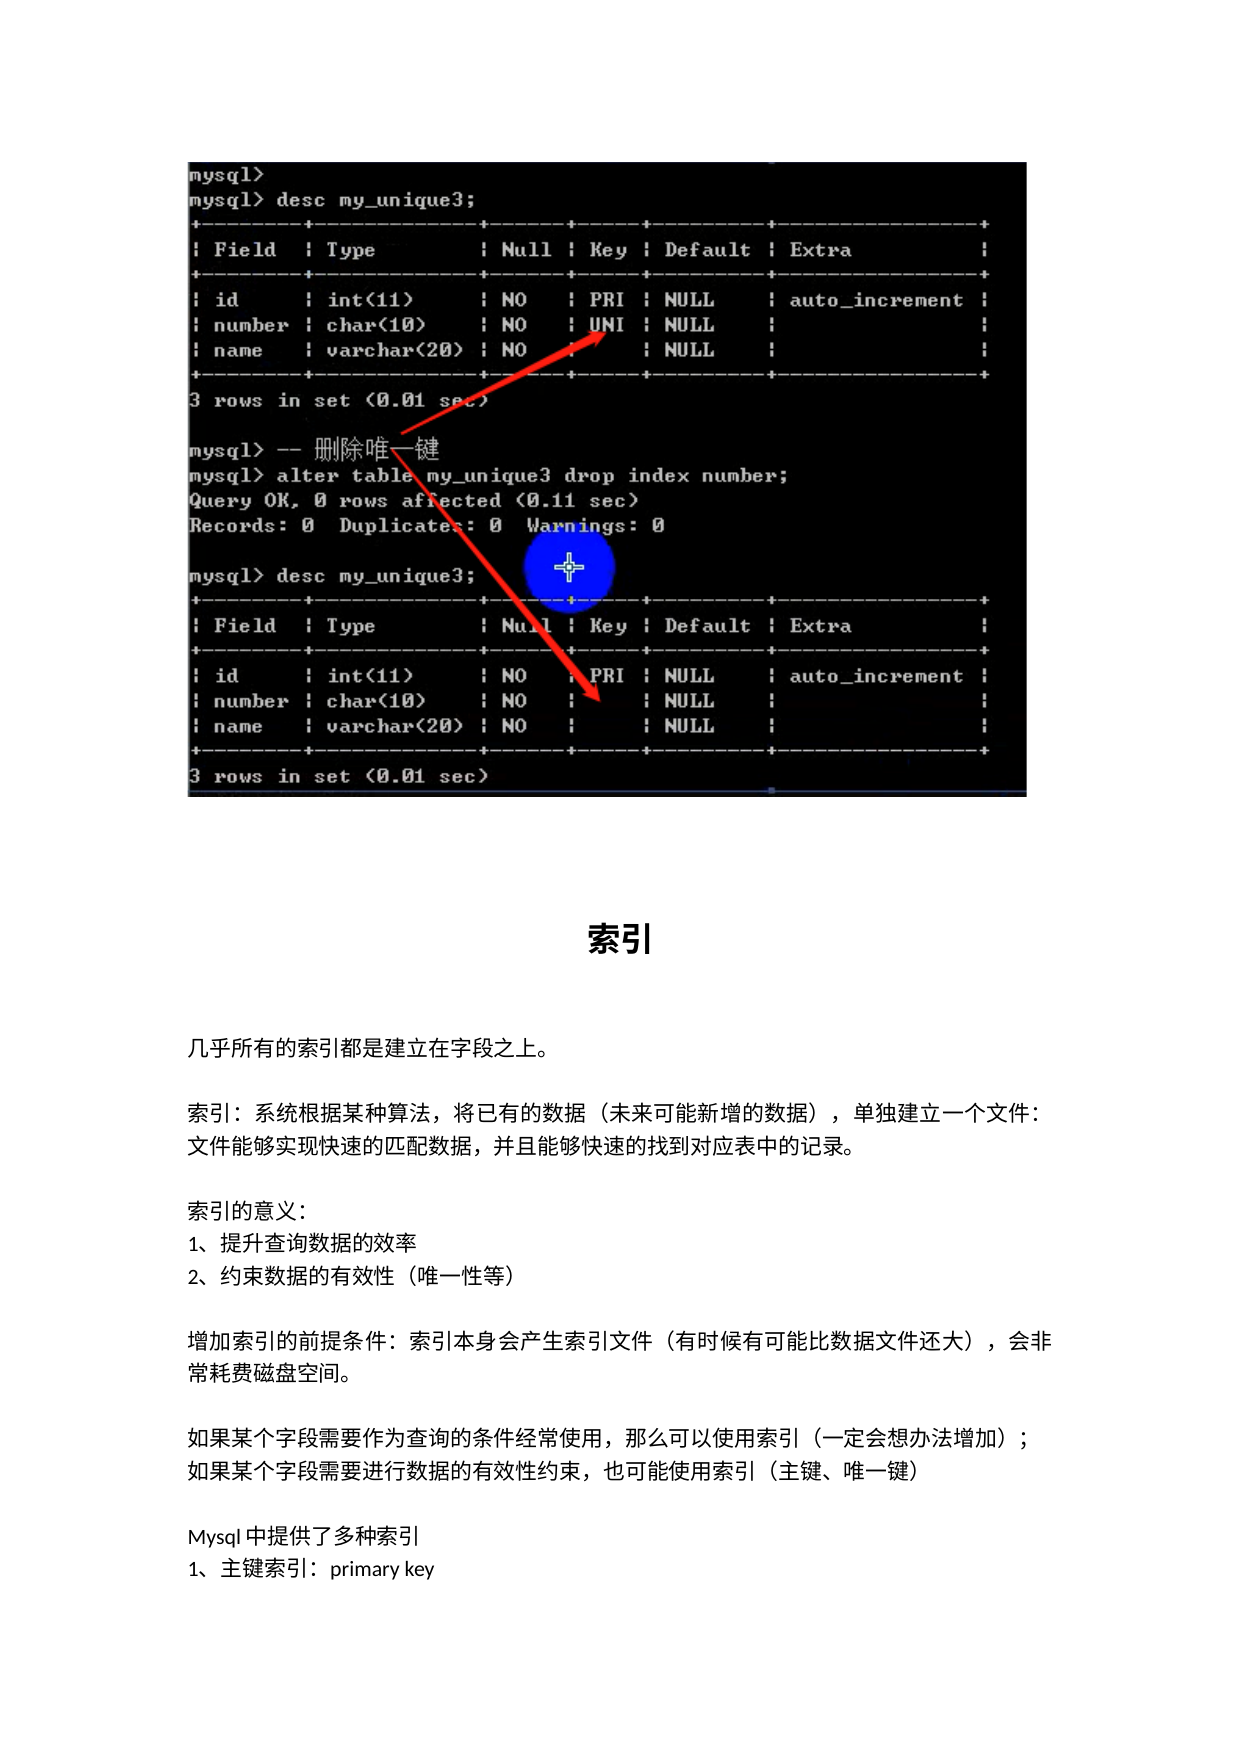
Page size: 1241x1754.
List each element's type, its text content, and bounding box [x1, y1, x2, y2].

picture [187, 162, 1027, 797]
text 索引的意义： [187, 1193, 1053, 1226]
list 约束数据的有效性（唯一性等） [187, 1258, 1053, 1291]
list 主键索引：primary key [187, 1551, 1053, 1583]
text 如果某个字段需要进行数据的有效性约束，也可能使用索引（主键、唯一键） [187, 1453, 1053, 1486]
text 增加索引的前提条件：索引本身会产生索引文件（有时候有可能比数据文件还大），会非常耗费磁盘空间。 [187, 1323, 1053, 1388]
text Mysql中提供了多种索引 [187, 1518, 1053, 1551]
text 索引：系统根据某种算法，将已有的数据（未来可能新增的数据），单独建立一个文件：文件能够实现快速的匹配数据，并且能够快速的找到对应表中的记录。 [187, 1096, 1053, 1161]
list 提升查询数据的效率 [187, 1226, 1053, 1258]
text 如果某个字段需要作为查询的条件经常使用，那么可以使用索引（一定会想办法增加）； [187, 1421, 1053, 1453]
text 几乎所有的索引都是建立在字段之上。 [187, 1031, 1053, 1063]
subtitle 索引 [187, 904, 1053, 969]
